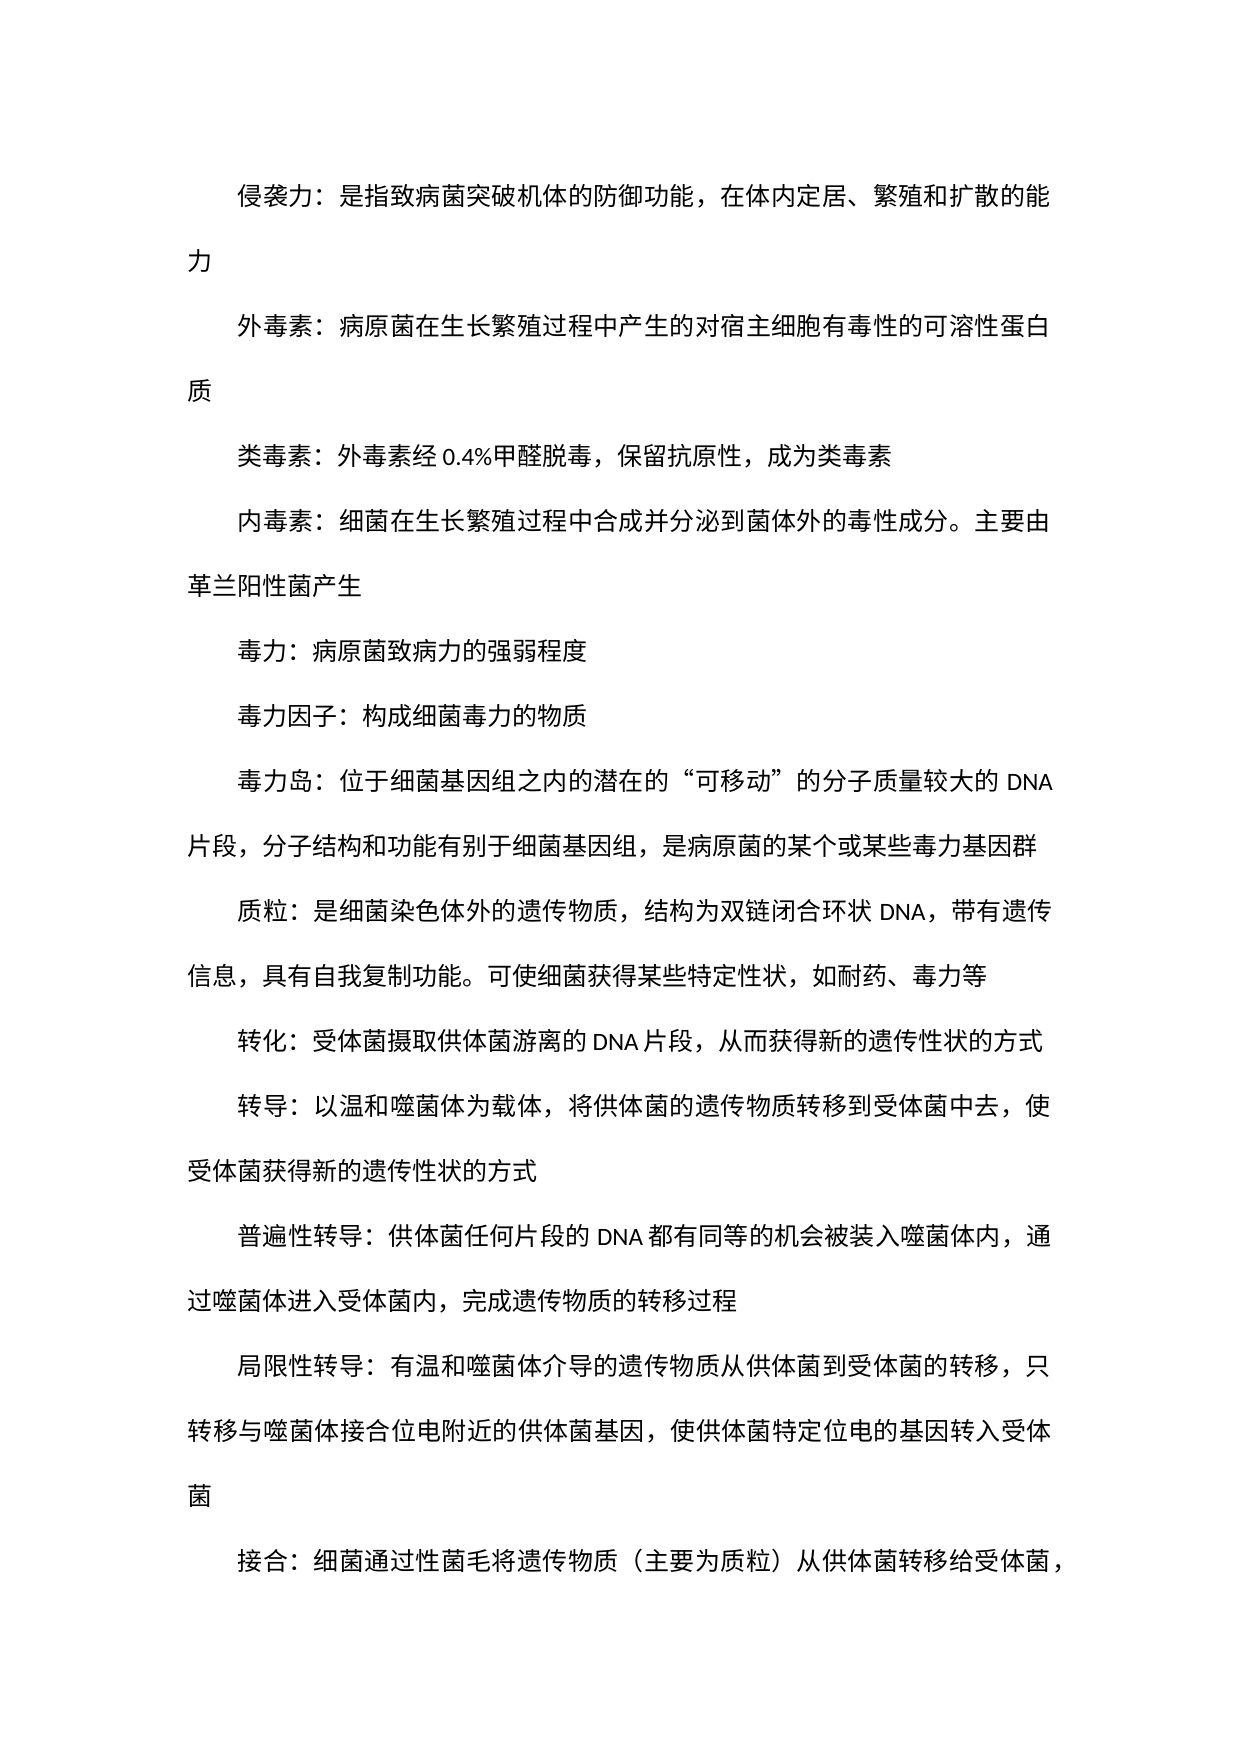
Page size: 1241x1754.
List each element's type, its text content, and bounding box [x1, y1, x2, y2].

text 毒力因子：构成细菌毒力的物质 [187, 682, 1053, 747]
text 转化：受体菌摄取供体菌游离的DNA片段，从而获得新的遗传性状的方式 [187, 1007, 1053, 1072]
text 局限性转导：有温和噬菌体介导的遗传物质从供体菌到受体菌的转移，只转移与噬菌体接合位电附近的供体菌基因，使供体菌特定位电的基因转入受体菌 [187, 1332, 1053, 1527]
text 普遍性转导：供体菌任何片段的DNA都有同等的机会被装入噬菌体内，通过噬菌体进入受体菌内，完成遗传物质的转移过程 [187, 1202, 1053, 1332]
text 内毒素：细菌在生长繁殖过程中合成并分泌到菌体外的毒性成分。主要由革兰阳性菌产生 [187, 487, 1053, 617]
text 毒力：病原菌致病力的强弱程度 [187, 617, 1053, 682]
text 类毒素：外毒素经0.4%甲醛脱毒，保留抗原性，成为类毒素 [187, 422, 1053, 487]
text 外毒素：病原菌在生长繁殖过程中产生的对宿主细胞有毒性的可溶性蛋白质 [187, 292, 1053, 422]
text 质粒：是细菌染色体外的遗传物质，结构为双链闭合环状DNA，带有遗传信息，具有自我复制功能。可使细菌获得某些特定性状，如耐药、毒力等 [187, 877, 1053, 1007]
text 侵袭力：是指致病菌突破机体的防御功能，在体内定居、繁殖和扩散的能力 [187, 162, 1053, 292]
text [187, 1527, 1053, 1592]
text 毒力岛：位于细菌基因组之内的潜在的“可移动”的分子质量较大的DNA片段，分子结构和功能有别于细菌基因组，是病原菌的某个或某些毒力基因群 [187, 747, 1053, 877]
text 转导：以温和噬菌体为载体，将供体菌的遗传物质转移到受体菌中去，使受体菌获得新的遗传性状的方式 [187, 1072, 1053, 1202]
